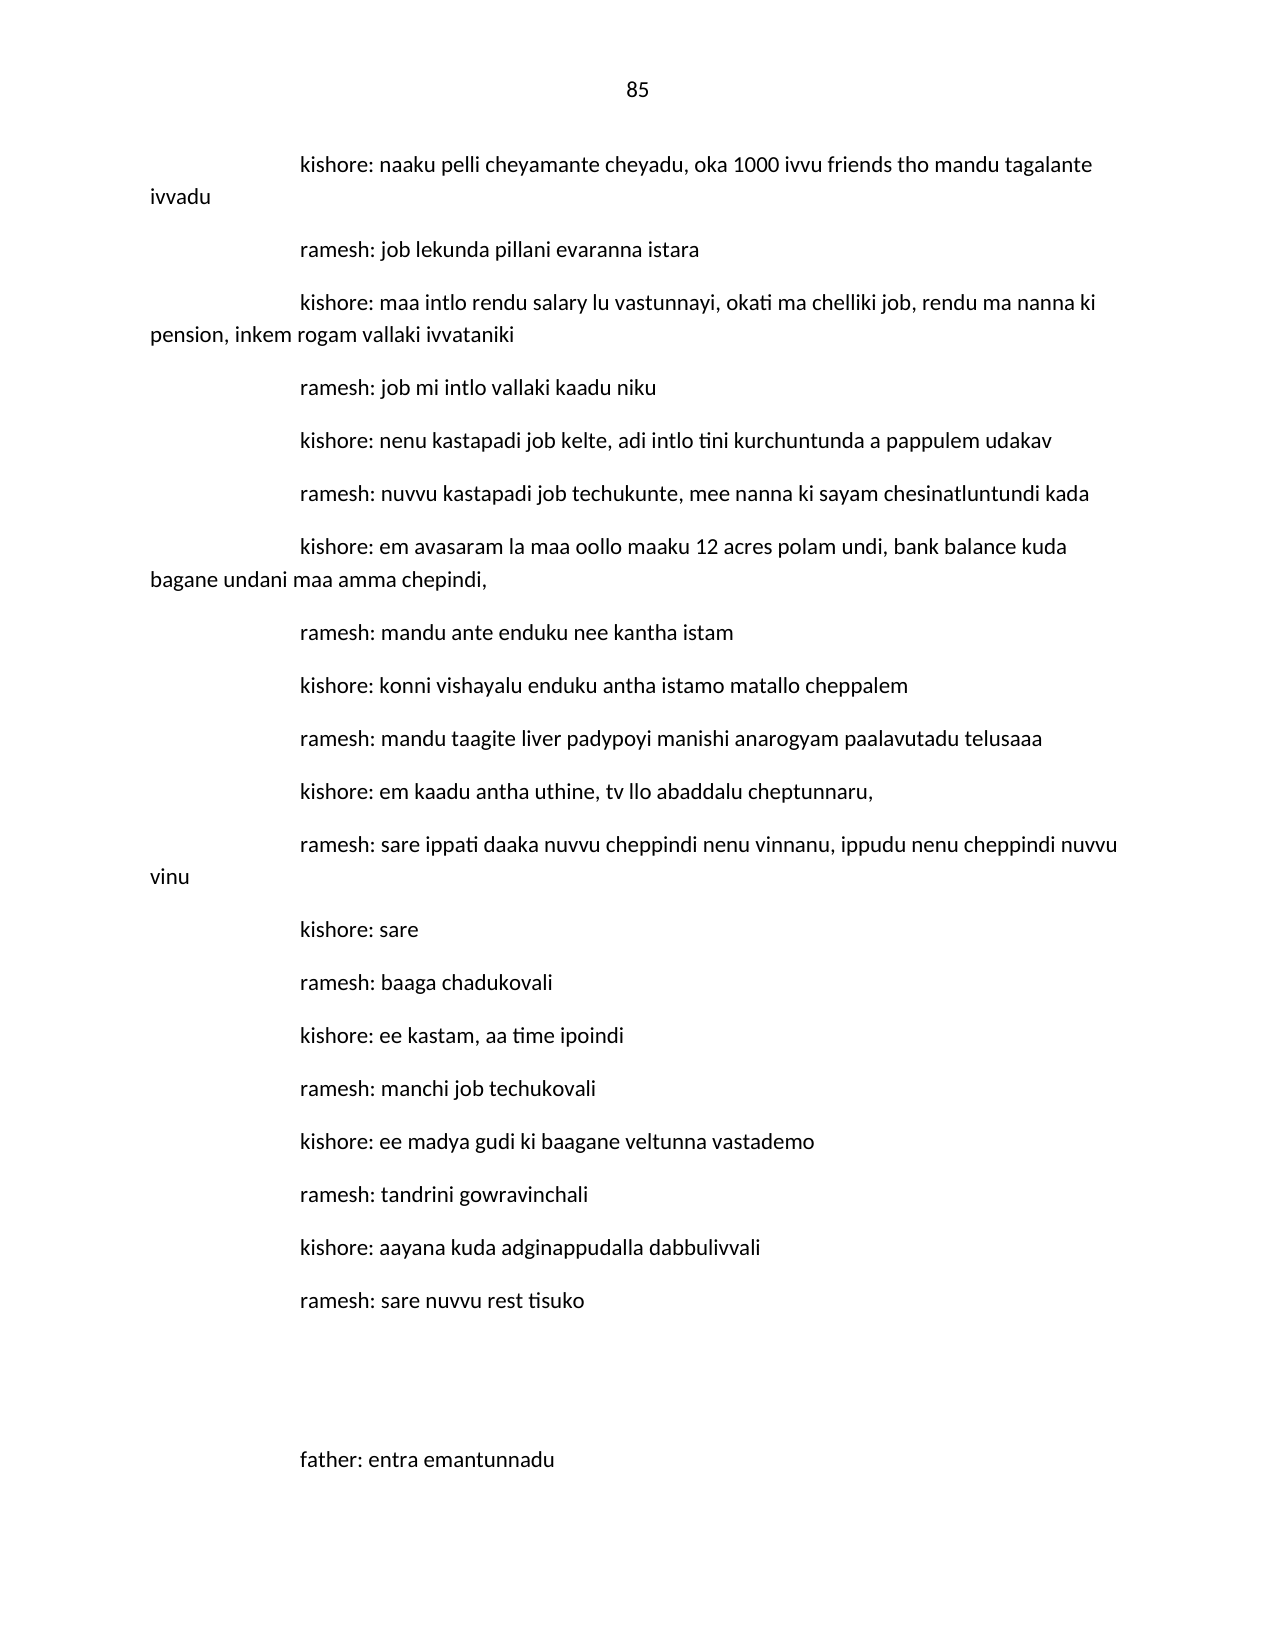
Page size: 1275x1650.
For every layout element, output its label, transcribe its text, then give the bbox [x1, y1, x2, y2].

text kishore: ee kastam, aa time ipoindi [150, 1021, 1125, 1049]
text kishore: naaku pelli cheyamante cheyadu, oka 1000 ivvu friends tho mandu tagalante ivvadu [150, 150, 1125, 210]
text kishore: em avasaram la maa oollo maaku 12 acres polam undi, bank balance kuda bagane undani maa amma chepindi, [150, 532, 1125, 593]
text ramesh: job mi intlo vallaki kaadu niku [150, 373, 1125, 401]
text ramesh: job lekunda pillani evaranna istara [150, 235, 1125, 263]
text kishore: aayana kuda adginappudalla dabbulivvali [150, 1233, 1125, 1261]
text ramesh: nuvvu kastapadi job techukunte, mee nanna ki sayam chesinatluntundi kada [150, 479, 1125, 507]
text ramesh: sare nuvvu rest tisuko [150, 1286, 1125, 1314]
text kishore: ee madya gudi ki baagane veltunna vastademo [150, 1127, 1125, 1155]
text ramesh: tandrini gowravinchali [150, 1180, 1125, 1208]
text father: entra emantunnadu [150, 1445, 1125, 1473]
text ramesh: manchi job techukovali [150, 1074, 1125, 1102]
text kishore: sare [150, 915, 1125, 943]
text ramesh: mandu taagite liver padypoyi manishi anarogyam paalavutadu telusaaa [150, 724, 1125, 752]
text kishore: konni vishayalu enduku antha istamo matallo cheppalem [150, 671, 1125, 699]
text ramesh: baaga chadukovali [150, 968, 1125, 996]
text kishore: em kaadu antha uthine, tv llo abaddalu cheptunnaru, [150, 777, 1125, 805]
text kishore: nenu kastapadi job kelte, adi intlo tini kurchuntunda a pappulem udakav [150, 426, 1125, 454]
text kishore: maa intlo rendu salary lu vastunnayi, okati ma chelliki job, rendu ma nanna ki pension, inkem rogam vallaki ivvataniki [150, 288, 1125, 348]
text ramesh: mandu ante enduku nee kantha istam [150, 618, 1125, 646]
text ramesh: sare ippati daaka nuvvu cheppindi nenu vinnanu, ippudu nenu cheppindi nuvvu vinu [150, 830, 1125, 890]
